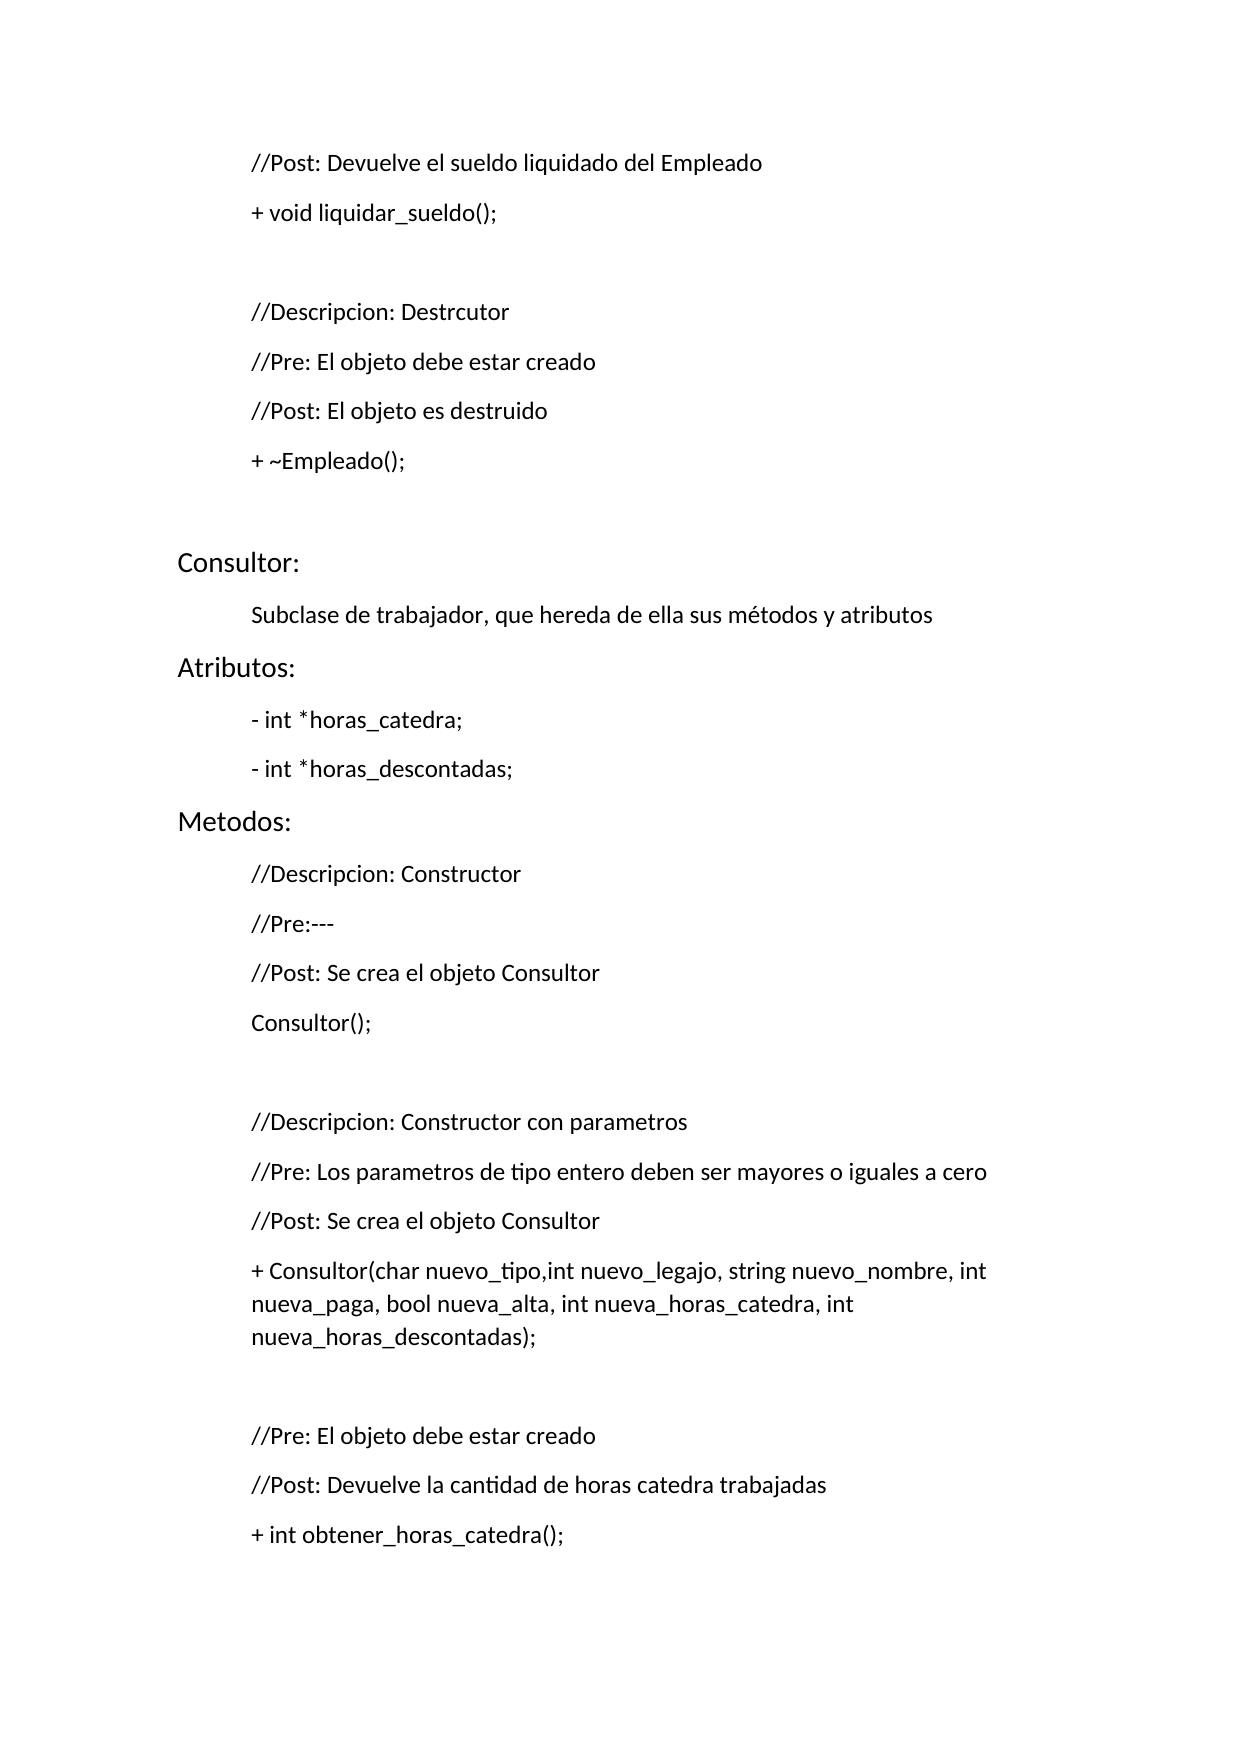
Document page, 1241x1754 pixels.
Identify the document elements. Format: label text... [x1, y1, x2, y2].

text Consultor(); [177, 1007, 1063, 1038]
text Subclase de trabajador, que hereda de ella sus métodos y atributos [177, 599, 1063, 630]
text Atributos: [177, 649, 1063, 684]
text //Post: El objeto es destruido [177, 396, 1063, 426]
text //Descripcion: Destrcutor [177, 296, 1063, 327]
text + ~Empleado(); [177, 445, 1063, 476]
text //Pre: El objeto debe estar creado [177, 346, 1063, 376]
text + void liquidar_sueldo(); [177, 197, 1063, 228]
text //Pre: Los parametros de tipo entero deben ser mayores o iguales a cero [177, 1156, 1063, 1186]
text //Pre:--- [177, 908, 1063, 938]
text //Post: Devuelve el sueldo liquidado del Empleado [177, 148, 1063, 178]
text //Descripcion: Constructor con parametros [177, 1106, 1063, 1137]
text //Descripcion: Constructor [177, 858, 1063, 889]
text //Post: Se crea el objeto Consultor [177, 1205, 1063, 1236]
text Consultor: [177, 544, 1063, 580]
text - int *horas_catedra; [177, 704, 1063, 734]
text //Pre: El objeto debe estar creado [177, 1420, 1063, 1451]
text + Consultor(char nuevo_tipo,int nuevo_legajo, string nuevo_nombre, int nueva_paga, bool nueva_alta, int nueva_horas_catedra, int nueva_horas_descontadas); [251, 1255, 1063, 1351]
text Metodos: [177, 803, 1063, 839]
text - int *horas_descontadas; [177, 754, 1063, 784]
text //Post: Devuelve la cantidad de horas catedra trabajadas [177, 1469, 1063, 1500]
text + int obtener_horas_catedra(); [177, 1519, 1063, 1550]
text //Post: Se crea el objeto Consultor [177, 957, 1063, 988]
